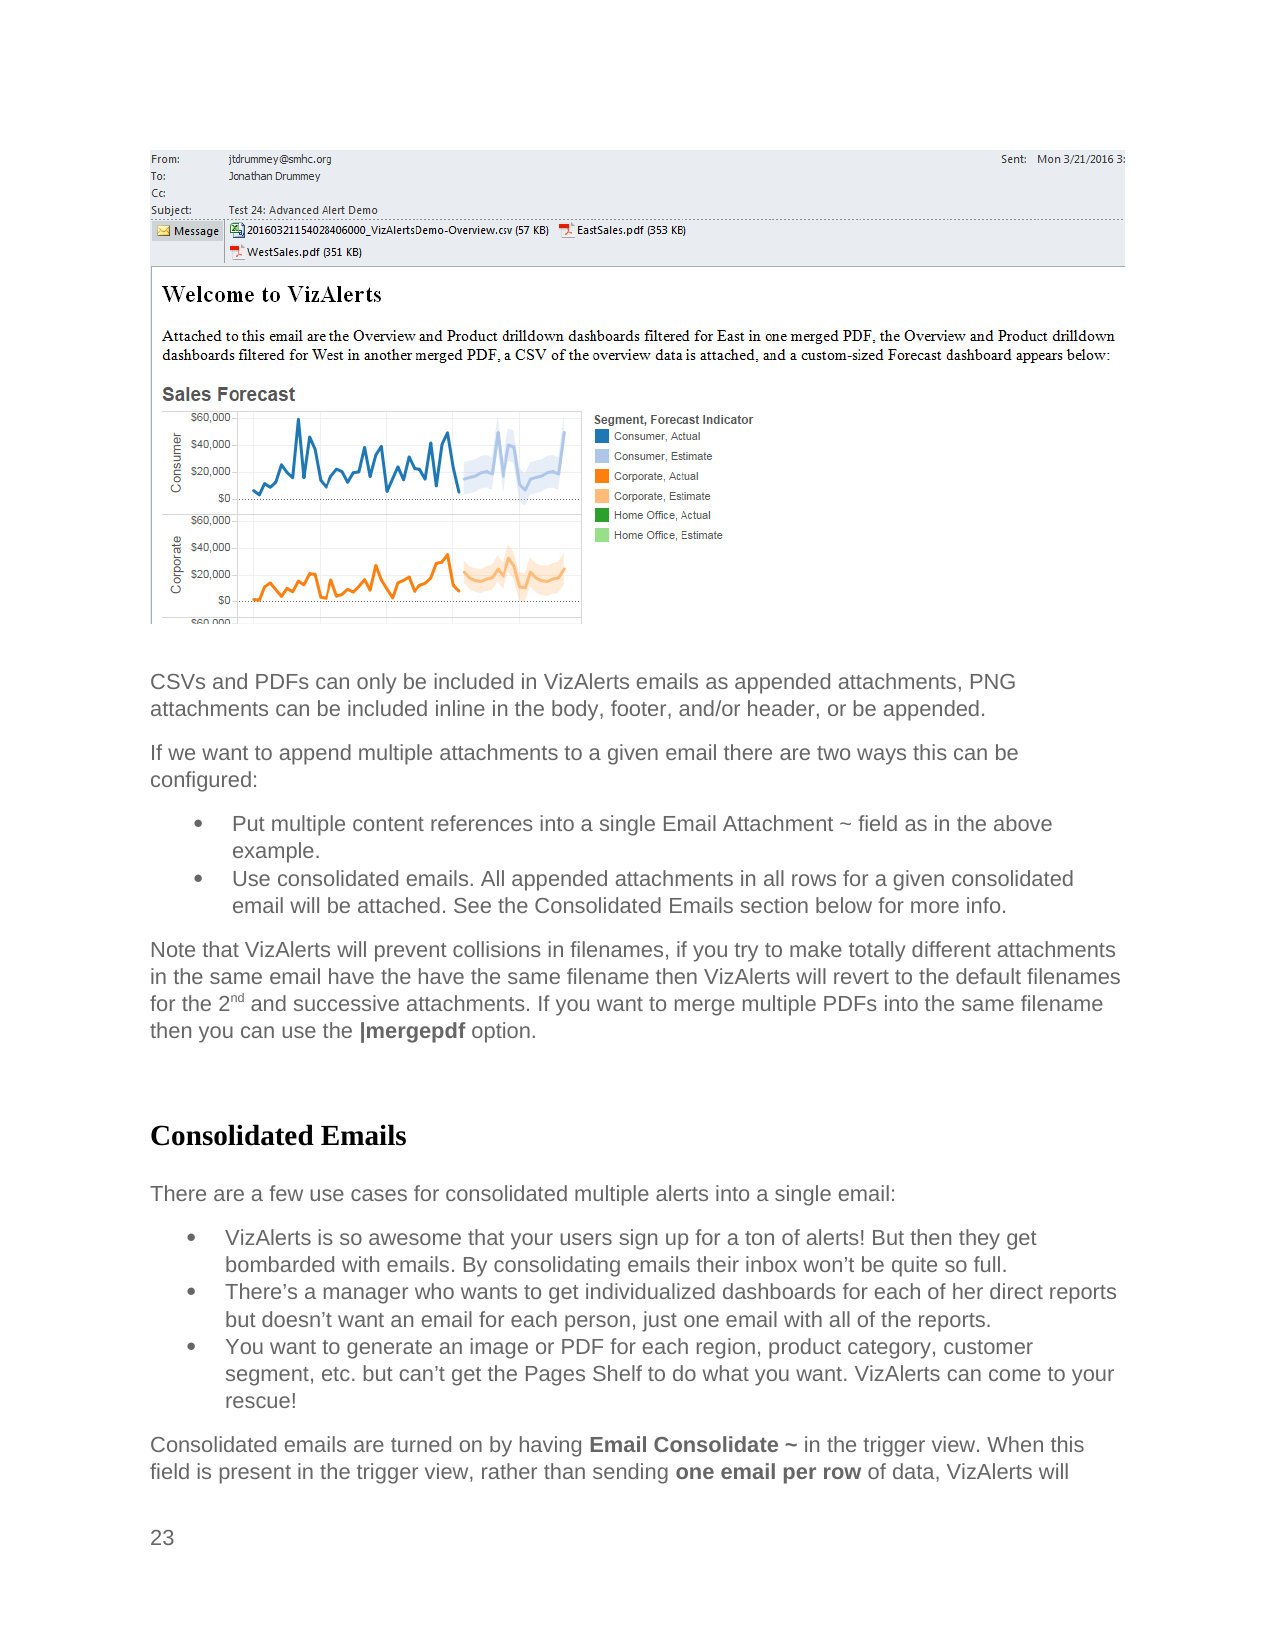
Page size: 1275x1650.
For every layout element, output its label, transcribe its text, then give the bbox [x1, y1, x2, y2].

list There’s a manager who wants to get individualized dashboards for each of her direct reports but doesn’t want an email for each person, just one email with all of the reports. [187, 1279, 1125, 1332]
text CSVs and PDFs can only be included in VizAlerts emails as appended attachments, PNG attachments can be included inline in the body, footer, and/or header, or be appended. [150, 642, 1125, 721]
list VizAlerts is so awesome that your users sign up for a ton of alerts! But then they get bombarded with emails. By consolidating emails their inbox won’t be quite so full. [187, 1225, 1125, 1277]
list You want to generate an image or PDF for each region, product category, customer segment, etc. but can’t get the Pages Shelf to do what you want. VizAlerts can come to your rescue! [187, 1334, 1125, 1413]
list Use consolidated emails. All appended attachments in all rows for a given consolidated email will be attached. See the Consolidated Emails section below for more info. [194, 866, 1125, 918]
text There are a few use cases for consolidated multiple alerts into a single email: [150, 1181, 1125, 1206]
picture [150, 150, 1125, 624]
text Note that VizAlerts will prevent collisions in filenames, if you try to make totally different attachments in the same email have the have the same filename then VizAlerts will revert to the default filenames for the 2nd and successive attachments. If you want to merge multiple PDFs into the same filename then you can use the |mergepdf option. [150, 937, 1125, 1043]
list Put multiple content references into a single Email Attachment ~ field as in the above example. [194, 811, 1125, 863]
text If we want to append multiple attachments to a given email there are two ways this can be configured: [150, 740, 1125, 792]
subtitle Consolidated Emails [150, 1118, 1125, 1152]
